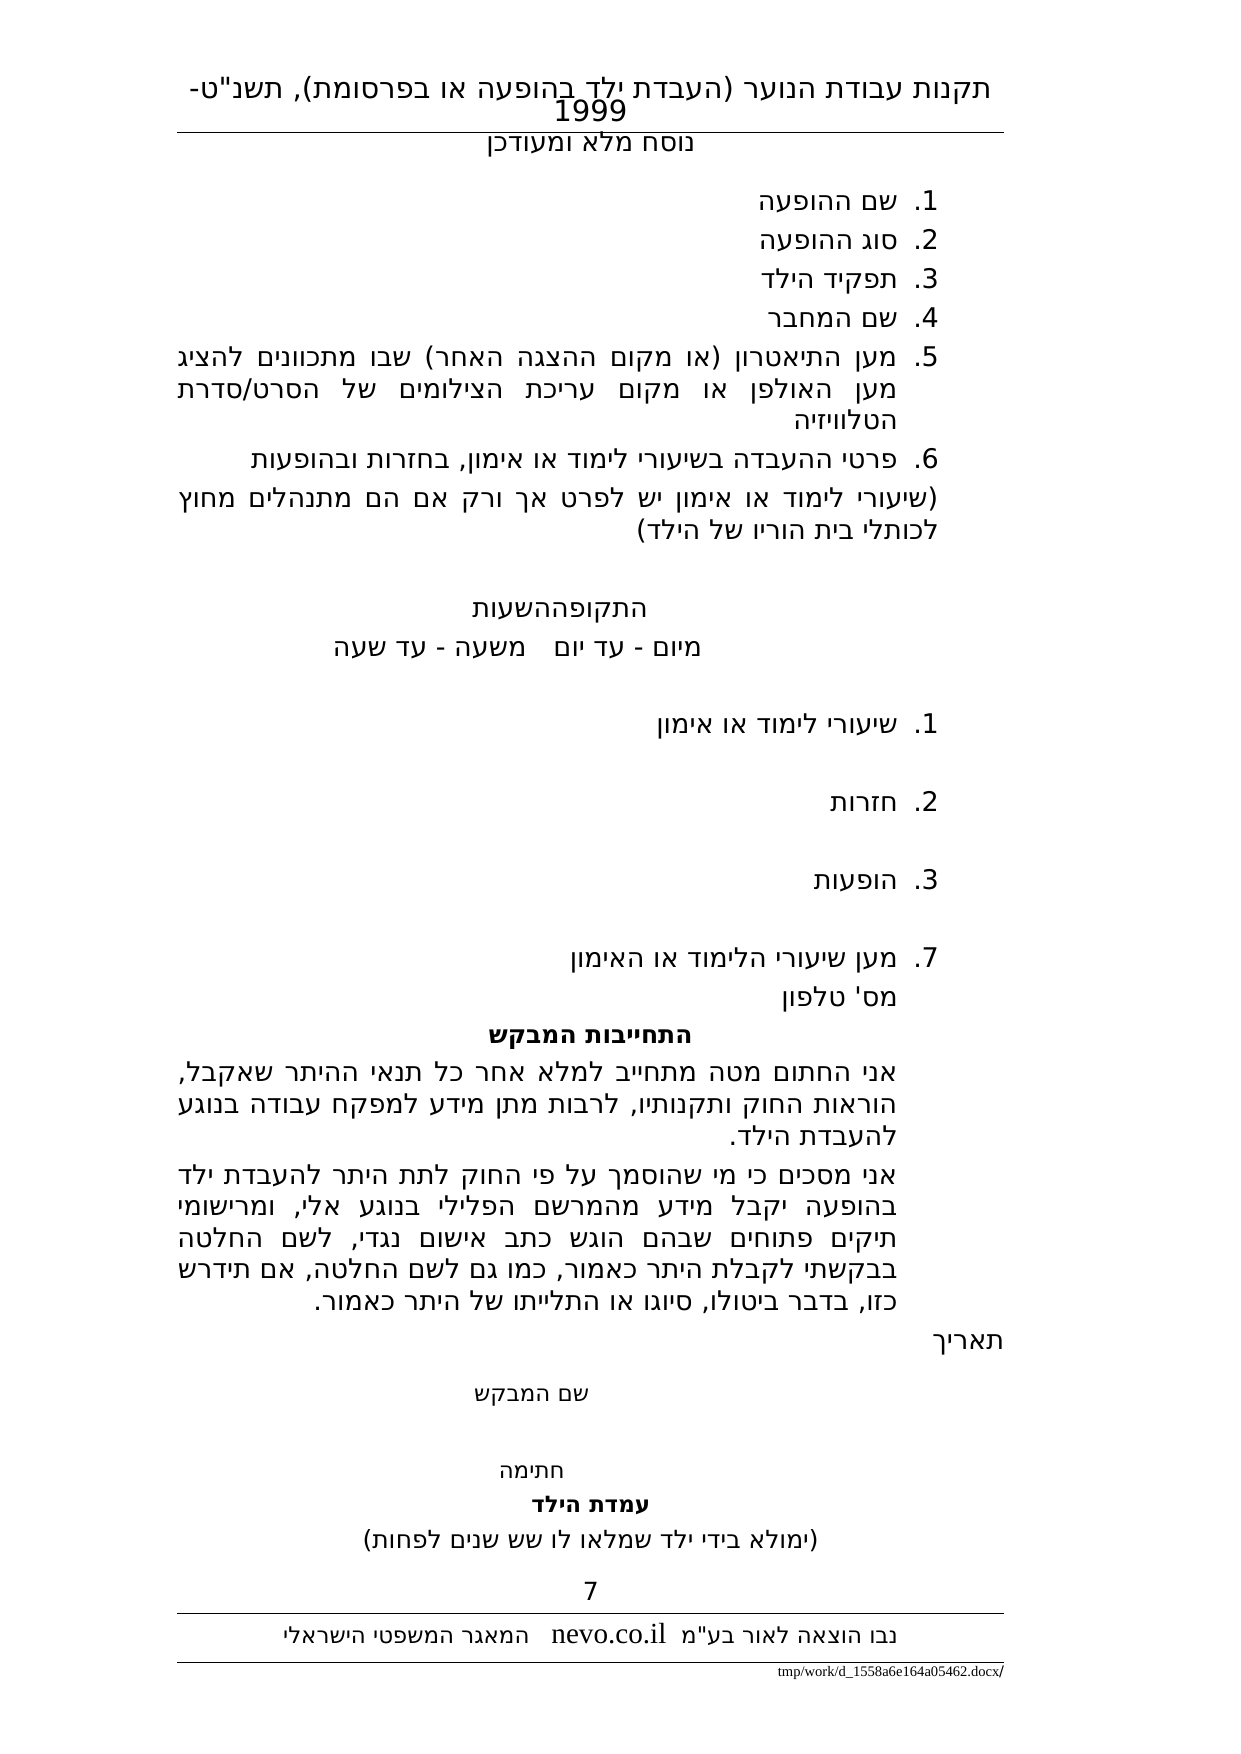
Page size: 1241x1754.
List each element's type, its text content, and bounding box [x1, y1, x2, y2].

text התחייבות המבקש [177, 1020, 1004, 1049]
text 2. חזרות [177, 787, 1004, 818]
text חתימה [177, 1457, 1004, 1484]
text אני החתום מטה מתחייב למלא אחר כל תנאי ההיתר שאקבל, הוראות החוק ותקנותיו, לרבות מתן מידע למפקח עבודה בנוגע להעבדת הילד. [177, 1057, 898, 1151]
text שם המבקש [177, 1380, 1004, 1407]
text אני מסכים כי מי שהוסמך על פי החוק לתת היתר להעבדת ילד בהופעה יקבל מידע מהמרשם הפלילי בנוגע אלי, ומרישומי תיקים פתוחים שבהם הוגש כתב אישום נגדי, לשם החלטה בבקשתי לקבלת היתר כאמור, כמו גם לשם החלטה, אם תידרש כזו, בדבר ביטולו, סיוגו או התלייתו של היתר כאמור. [177, 1159, 898, 1317]
text תאריך [177, 1324, 1004, 1356]
text עמדת הילד [177, 1491, 1004, 1518]
text מיום - עד יום משעה - עד שעה [177, 631, 756, 663]
text (ימולא בידי ילד שמלאו לו שש שנים לפחות) [177, 1525, 1004, 1554]
text 2. סוג ההופעה [177, 224, 1004, 256]
text (שיעורי לימוד או אימון יש לפרט אך ורק אם הם מתנהלים מחוץ לכותלי בית הוריו של הילד) [177, 483, 939, 546]
text מס' טלפון [177, 981, 898, 1013]
text 1. שיעורי לימוד או אימון [177, 709, 1004, 740]
text 3. תפקיד הילד [177, 263, 1004, 295]
text 1. שם ההופעה [177, 185, 1004, 217]
text 5. מען התיאטרון (או מקום ההצגה האחר) שבו מתכוונים להציג מען האולפן או מקום עריכת הצילומים של הסרט/סדרת הטלוויזיה [177, 342, 1004, 436]
text 3. הופעות [177, 864, 1004, 896]
text 6. פרטי ההעבדה בשיעורי לימוד או אימון, בחזרות ובהופעות [177, 444, 1004, 475]
text התקופההשעות [177, 592, 756, 624]
text 7. מען שיעורי הלימוד או האימון [177, 942, 1004, 973]
text 4. שם המחבר [177, 302, 1004, 334]
